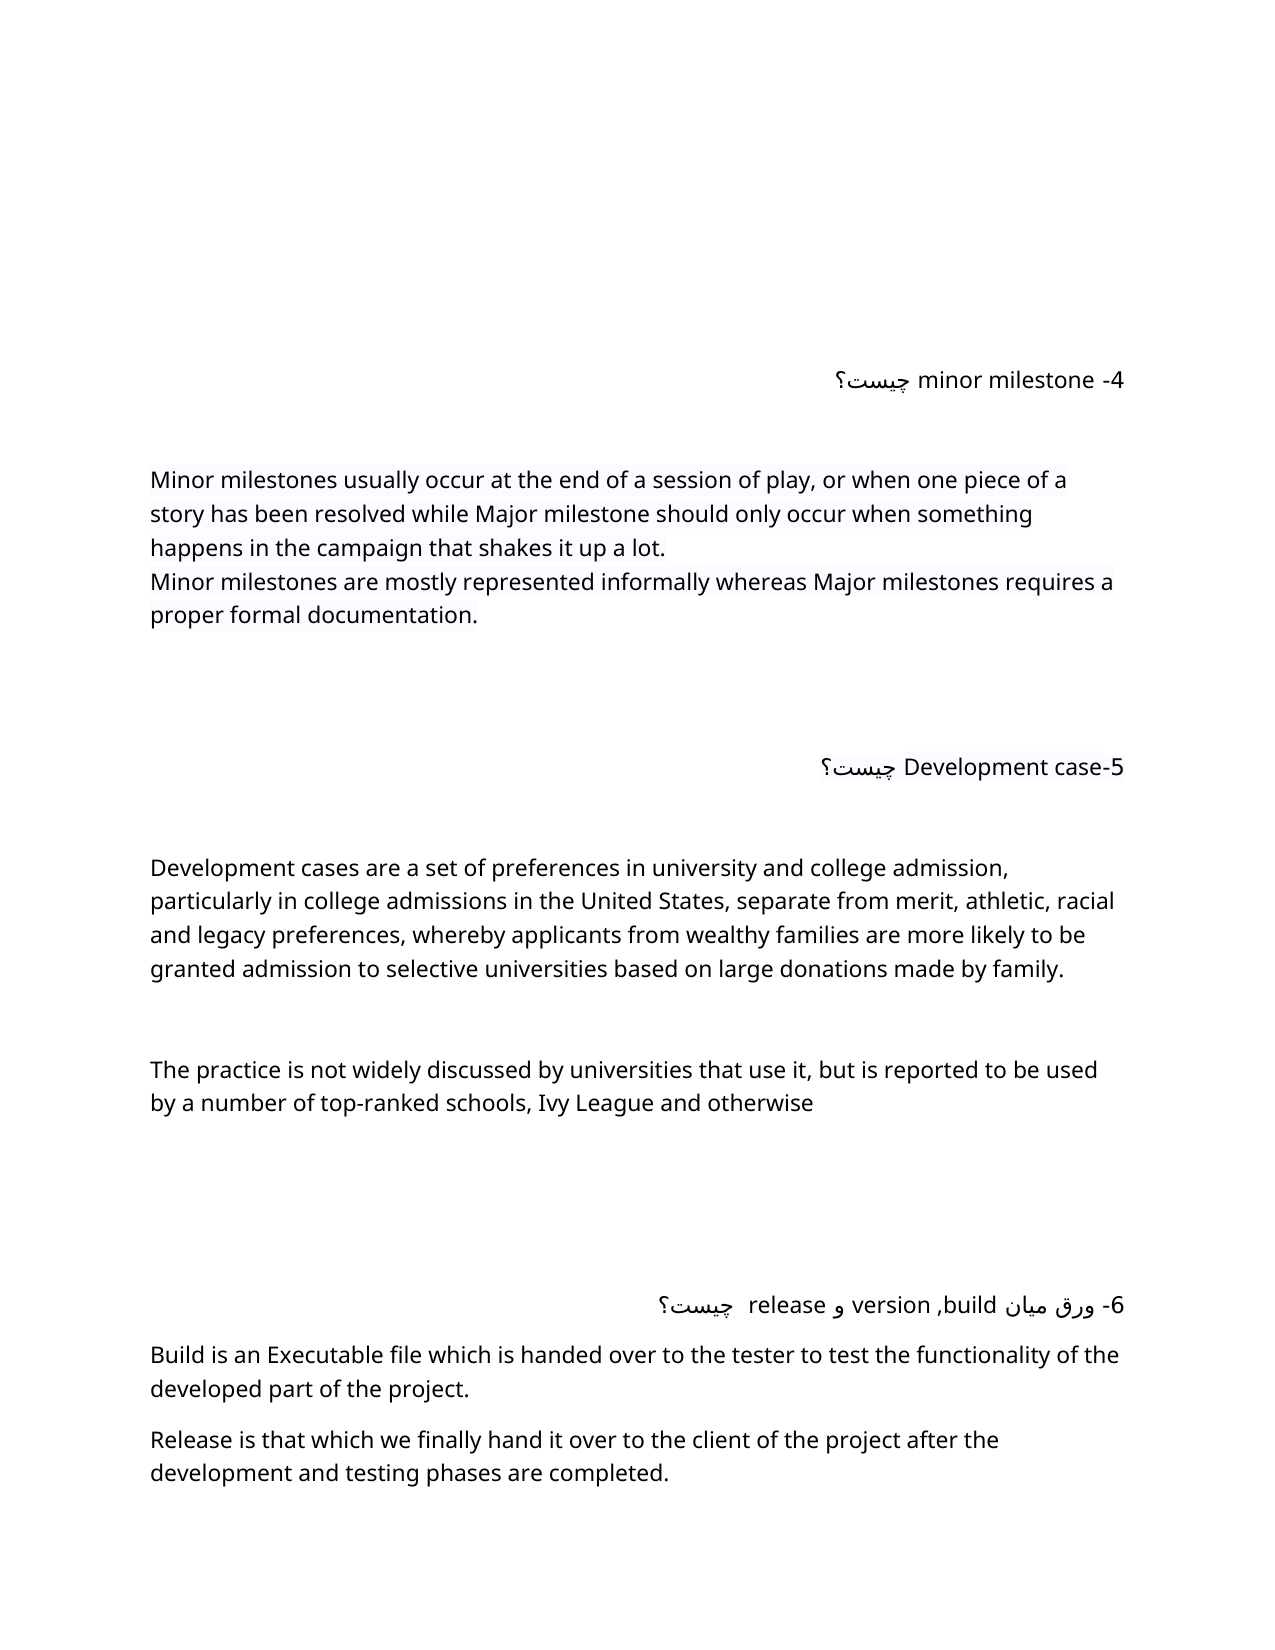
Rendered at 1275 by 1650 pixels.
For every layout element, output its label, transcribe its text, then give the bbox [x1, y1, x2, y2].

text 4- minor milestone چیست؟ [150, 364, 1125, 395]
text 5-Development case چیست؟ [150, 751, 904, 782]
text Release is that which we finally hand it over to the client of the project after the development and testing phases are completed. [150, 1424, 1125, 1489]
text Build is an Executable file which is handed over to the tester to test the functionality of the developed part of the project. [150, 1339, 1125, 1404]
text 6- ورق میان version ,build و release چیست؟ [150, 1289, 1125, 1320]
text Development cases are a set of preferences in university and college admission, particularly in college admissions in the United States, separate from merit, athletic, racial and legacy preferences, whereby applicants from wealthy families are more likely to be granted admission to selective universities based on large donations made by family. [150, 852, 1125, 984]
text The practice is not widely discussed by universities that use it, but is reported to be used by a number of top-ranked schools, Ivy League and otherwise [150, 1054, 1125, 1119]
text Minor milestones usually occur at the end of a session of play, or when one piece of a story has been resolved while Major milestone should only occur when something happens in the campaign that shakes it up a lot. Minor milestones are mostly represented informally whereas Major milestones requires a proper formal documentation. [150, 464, 1125, 631]
